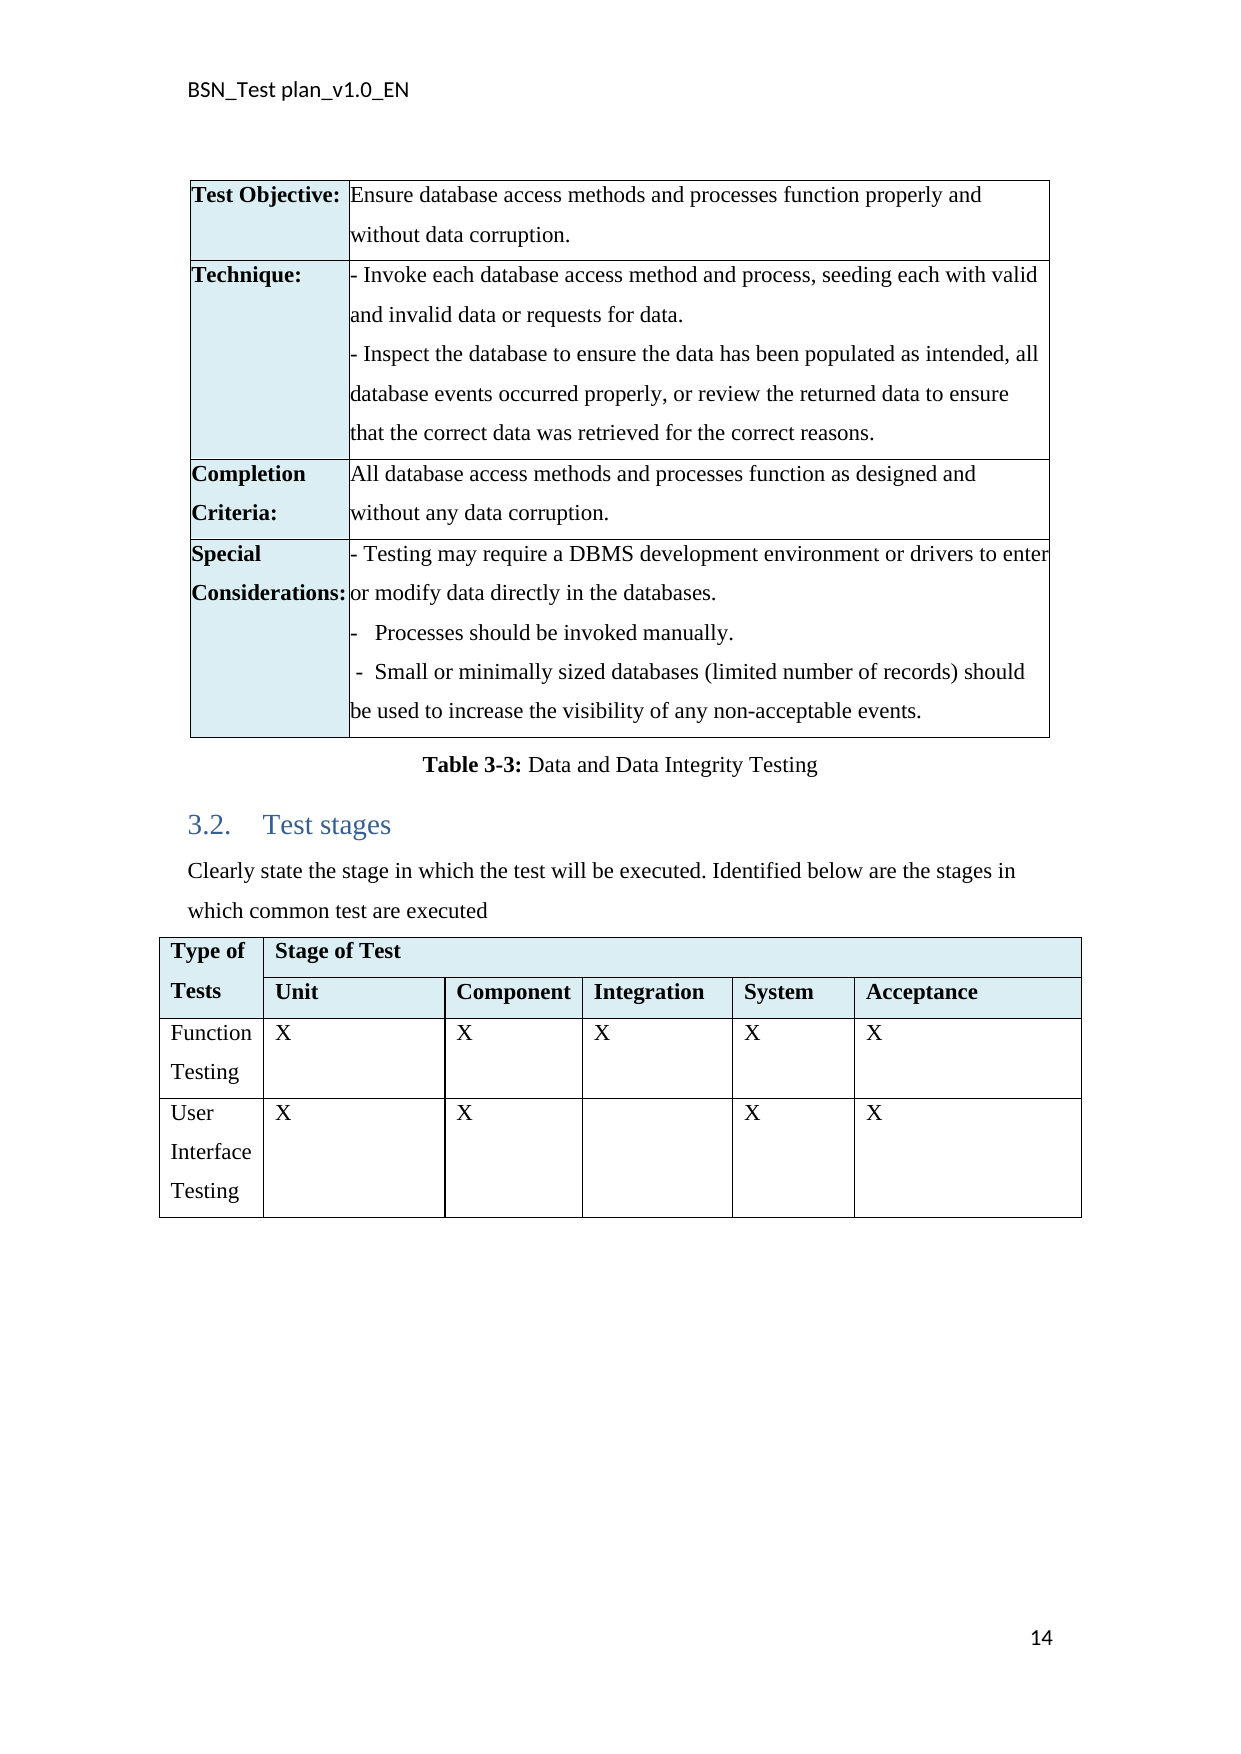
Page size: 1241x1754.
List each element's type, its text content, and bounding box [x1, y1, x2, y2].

table_cell X [446, 1019, 582, 1098]
table_cell X [264, 1019, 444, 1098]
table_cell Function Testing [160, 1019, 263, 1098]
table_cell [583, 1099, 732, 1217]
text Table 3-3: Data and Data Integrity Testing [187, 180, 1053, 777]
table_cell Component [446, 978, 582, 1018]
table_cell Technique: [191, 261, 349, 458]
table_cell Special Considerations: [191, 540, 349, 737]
table_cell - Invoke each database access method and process, seeding each with valid and invalid data or requests for data. - Inspect the database to ensure the data has been populated as intended, all database events occurred properly, or review the returned data to ensure that the correct data was retrieved for the correct reasons. [350, 261, 1049, 458]
table_cell Integration [583, 978, 732, 1018]
subtitle Test stages [187, 807, 1053, 841]
table_cell X [855, 1099, 1081, 1217]
table_cell X [446, 1099, 582, 1217]
table_cell Acceptance [855, 978, 1081, 1018]
table_cell X [264, 1099, 444, 1217]
table_cell User Interface Testing [160, 1099, 263, 1217]
table_cell System [733, 978, 854, 1018]
table_cell X [583, 1019, 732, 1098]
table_cell X [733, 1099, 854, 1217]
table_cell X [733, 1019, 854, 1098]
table_cell Unit [264, 978, 444, 1018]
table_cell X [855, 1019, 1081, 1098]
table_cell - Testing may require a DBMS development environment or drivers to enter or modify data directly in the databases. - Processes should be invoked manually. - Small or minimally sized databases (limited number of records) should be used to increase the visibility of any non-acceptable events. [350, 540, 1049, 737]
table_cell Completion Criteria: [191, 460, 349, 538]
table_cell All database access methods and processes function as designed and without any data corruption. [350, 460, 1049, 538]
table_header Stage of Test [264, 938, 1081, 977]
table_header Test Objective: [191, 181, 349, 260]
text Clearly state the stage in which the test will be executed. Identified below are the stages in which common test are executed [187, 858, 1053, 923]
table_header Ensure database access methods and processes function properly and without data corruption. [350, 181, 1049, 260]
table_header Type of Tests [160, 938, 263, 1018]
